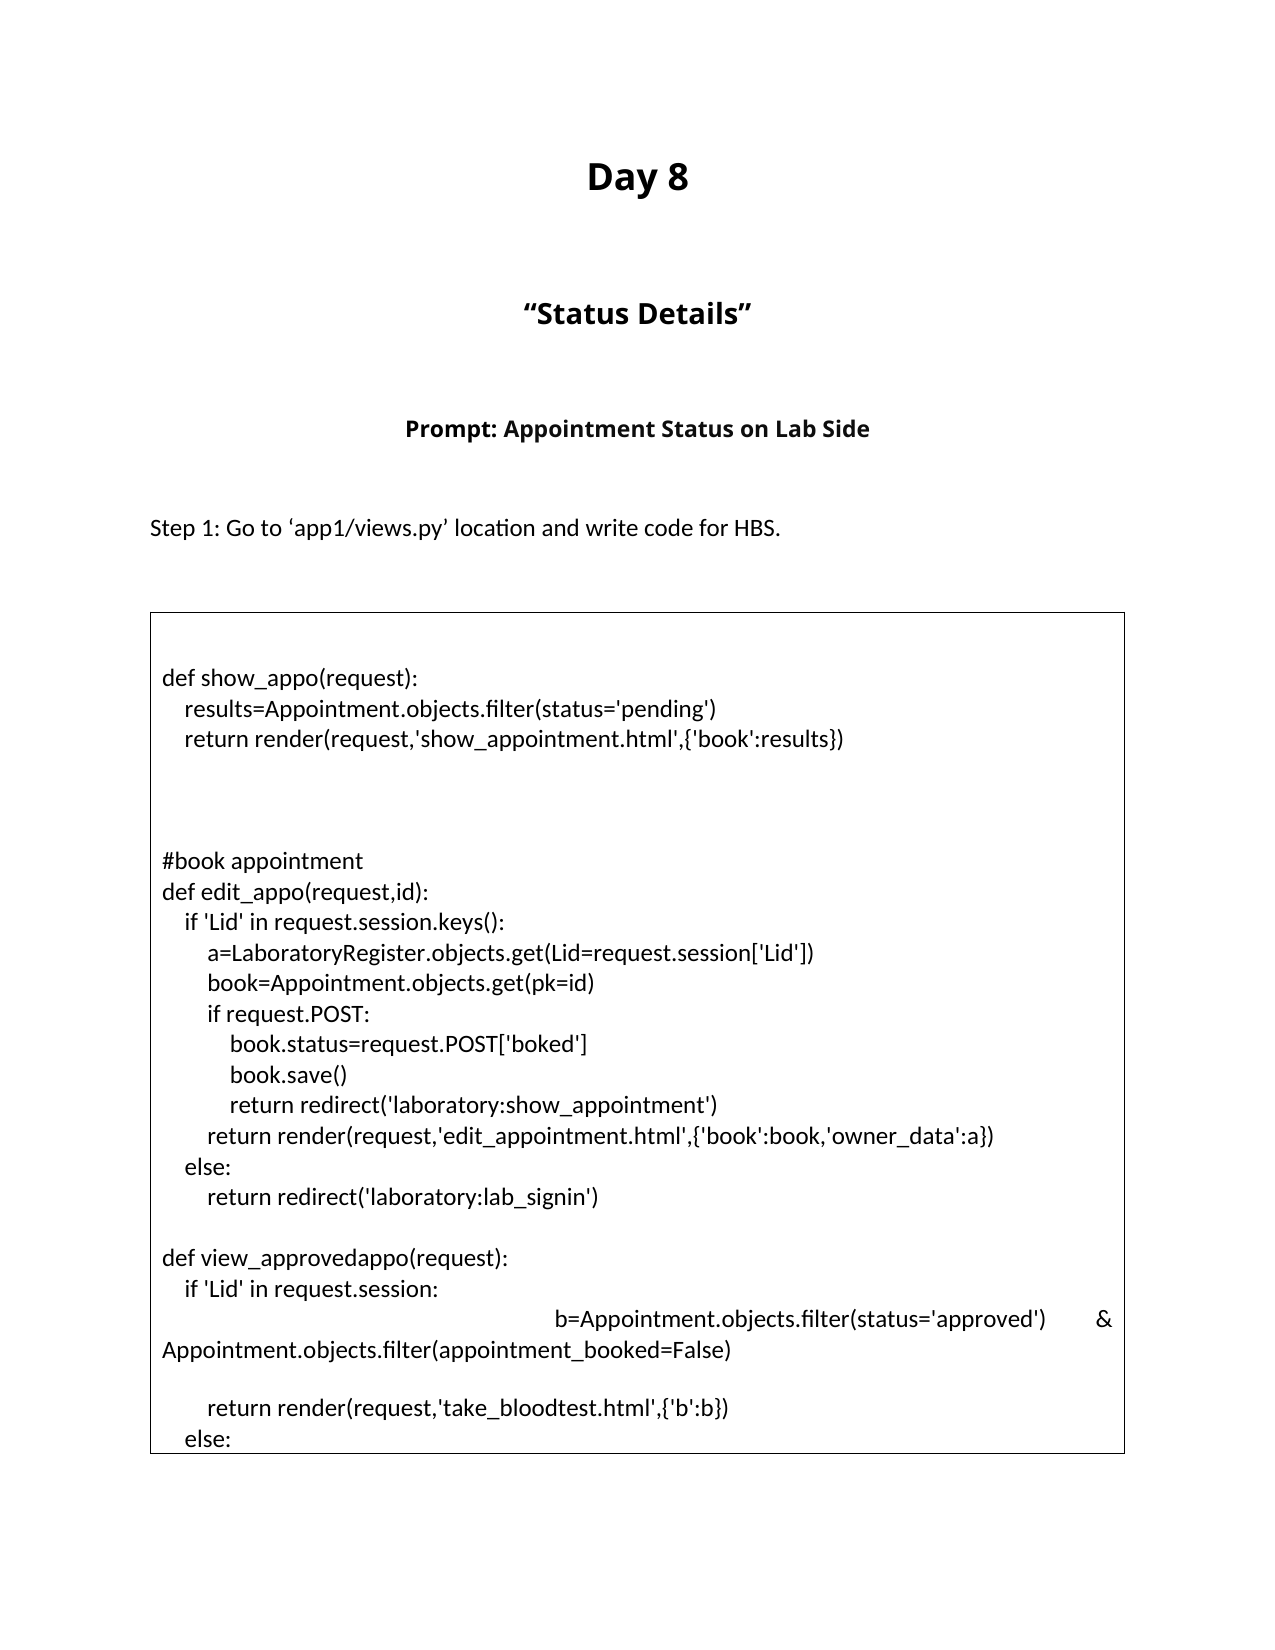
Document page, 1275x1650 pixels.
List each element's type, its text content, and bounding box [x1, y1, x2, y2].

text “Status Details” [150, 293, 1125, 333]
text Day 8 [150, 150, 1125, 201]
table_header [151, 613, 1124, 1453]
text Prompt: Appointment Status on Lab Side [150, 412, 1125, 444]
text Step 1: Go to ‘app1/views.py’ location and write code for HBS. [150, 512, 1125, 543]
